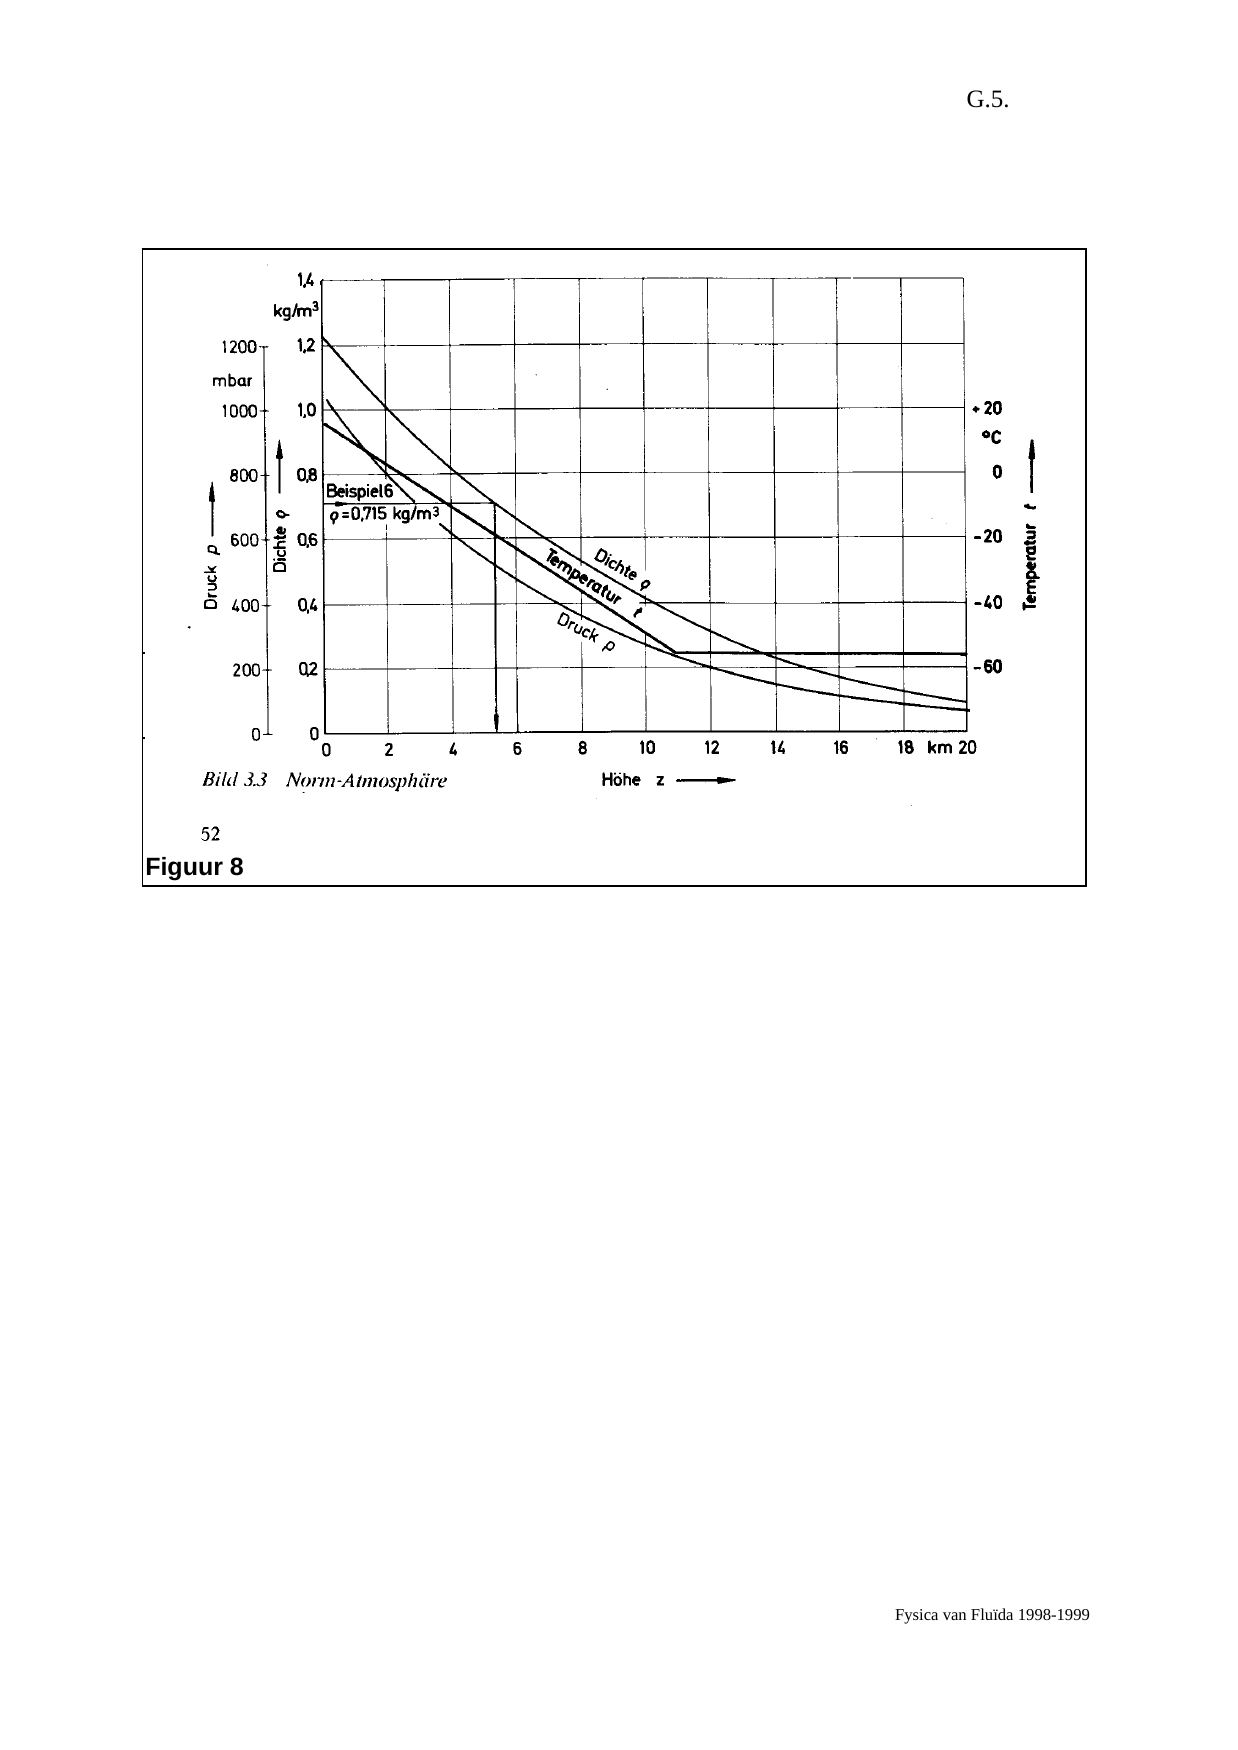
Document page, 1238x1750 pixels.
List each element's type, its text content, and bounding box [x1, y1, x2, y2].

picture [145, 253, 1085, 844]
text Figuur 8 [143, 843, 1085, 883]
